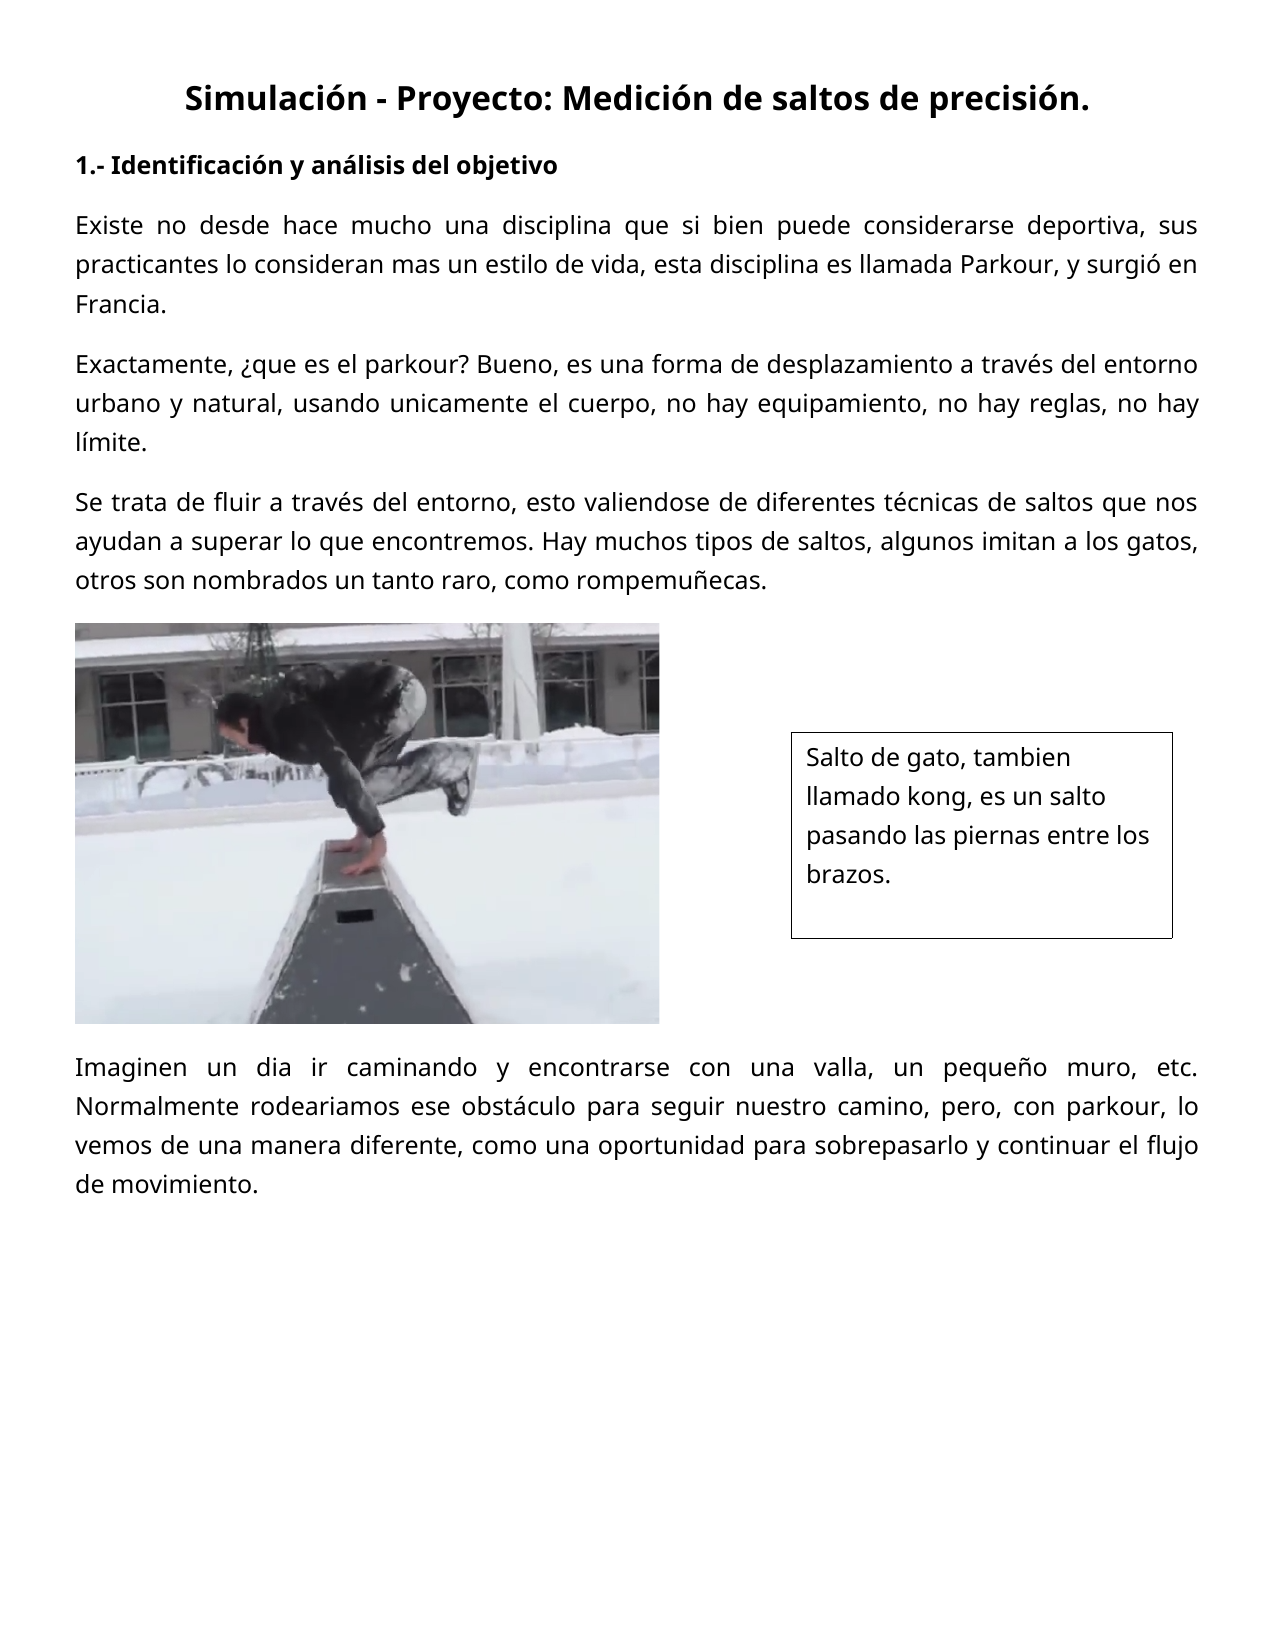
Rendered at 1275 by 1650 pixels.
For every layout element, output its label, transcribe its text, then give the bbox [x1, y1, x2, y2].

text Simulación - Proyecto: Medición de saltos de precisión. [75, 75, 1200, 120]
text Se trata de fluir a través del entorno, esto valiendose de diferentes técnicas de saltos que nos ayudan a superar lo que encontremos. Hay muchos tipos de saltos, algunos imitan a los gatos, otros son nombrados un tanto raro, como rompemuñecas. [75, 485, 1200, 597]
text 1.- Identificación y análisis del objetivo [75, 148, 1200, 182]
text Exactamente, ¿que es el parkour? Bueno, es una forma de desplazamiento a través del entorno urbano y natural, usando unicamente el cuerpo, no hay equipamiento, no hay reglas, no hay límite. [75, 346, 1200, 459]
picture [75, 623, 660, 1024]
text Existe no desde hace mucho una disciplina que si bien puede considerarse deportiva, sus practicantes lo consideran mas un estilo de vida, esta disciplina es llamada Parkour, y surgió en Francia. [75, 208, 1200, 320]
text Imaginen un dia ir caminando y encontrarse con una valla, un pequeño muro, etc. Normalmente rodeariamos ese obstáculo para seguir nuestro camino, pero, con parkour, lo vemos de una manera diferente, como una oportunidad para sobrepasarlo y continuar el flujo de movimiento. [75, 1049, 1200, 1201]
